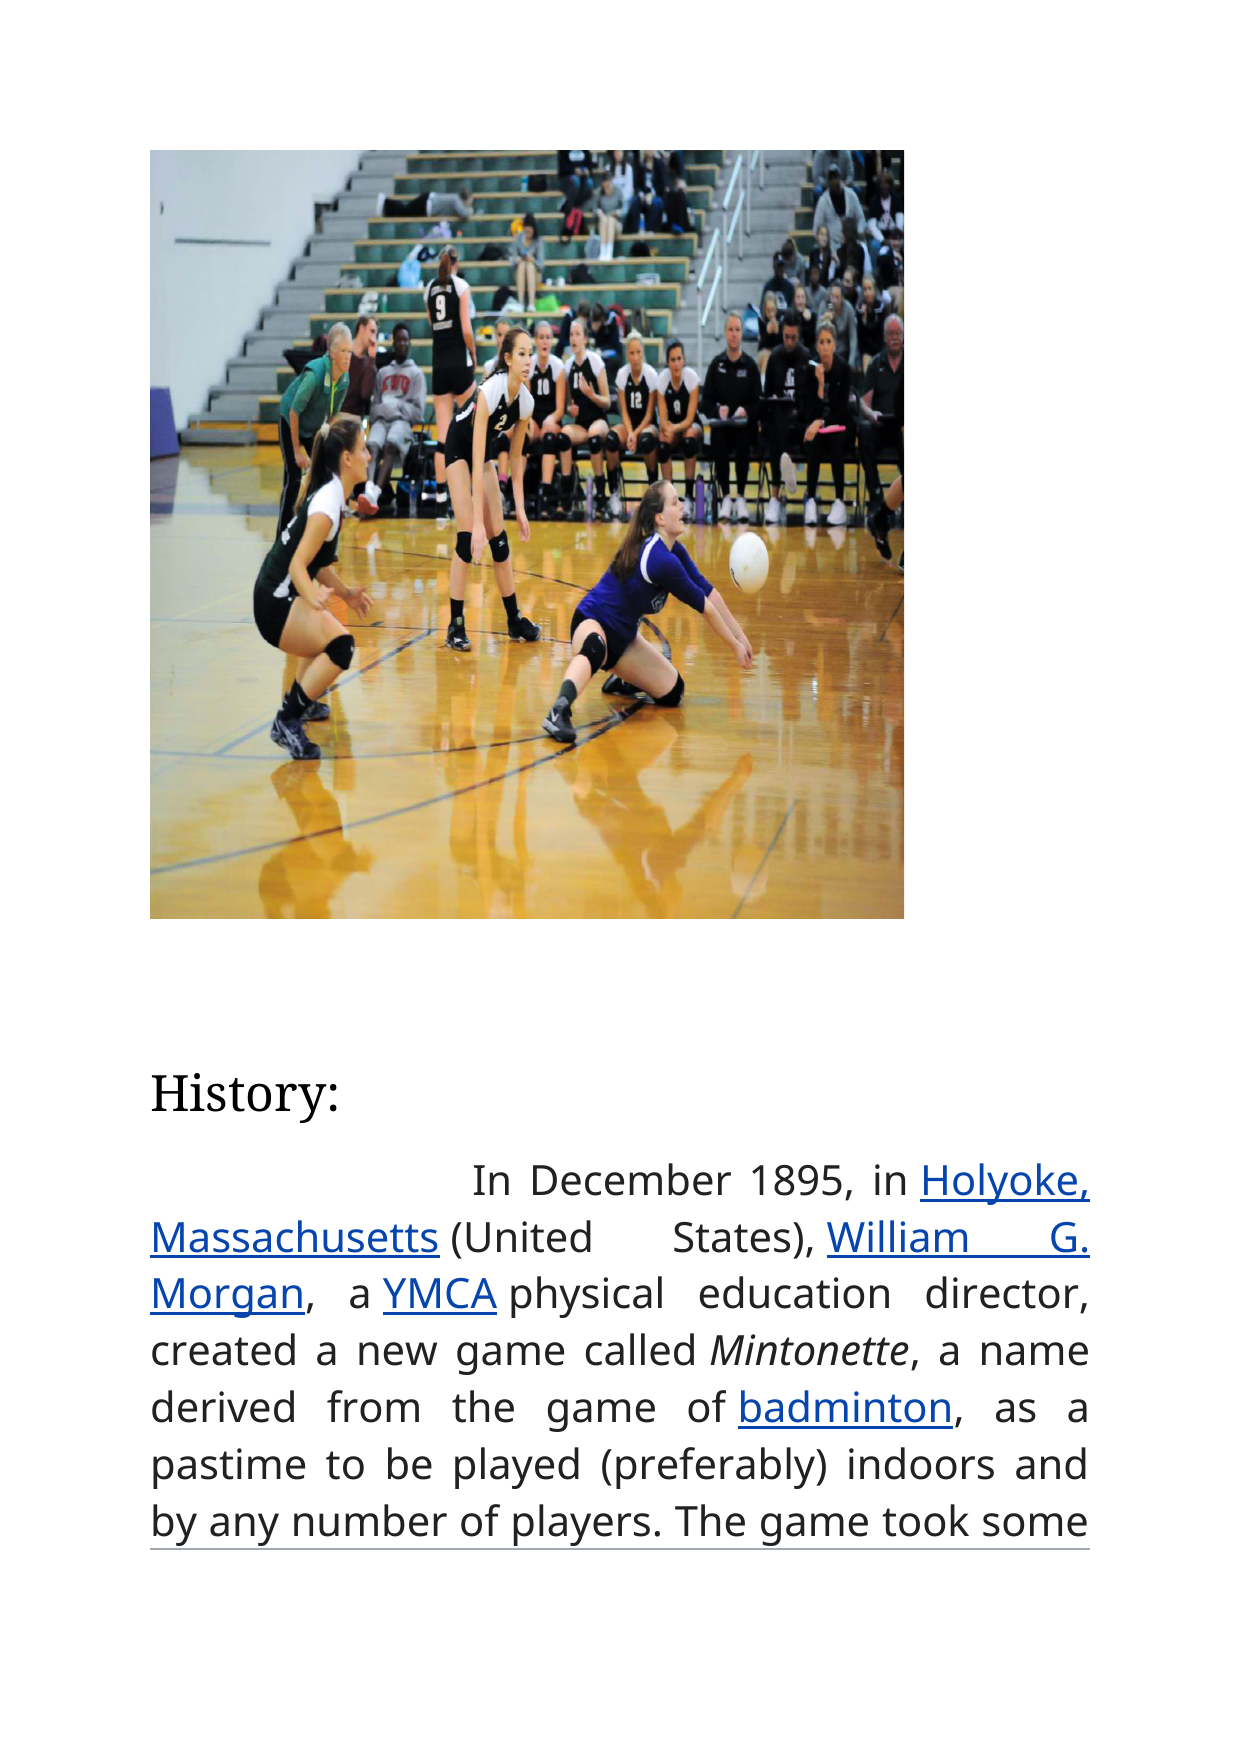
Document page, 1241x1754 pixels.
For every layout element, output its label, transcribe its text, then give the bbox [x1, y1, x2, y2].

text History: [150, 1058, 1090, 1126]
text In December 1895, in Holyoke, Massachusetts (United States), William G. Morgan, a YMCA physical education director, created a new game called Mintonette, a name derived from the game of badminton, as a pastime to be played (preferably) indoors and by any number of players. The game took some of its characteristics from other sports such as baseball, tennis and handball. Another indoor sport, basketball, was catching on in the area, having been invented just ten miles (sixteen kilometres) away in the city of Springfield, Massachusetts, only four years before. Mintonette was designed to be an indoor sport, less rough than basketball, for older members of the YMCA, while still requiring a bit of athletic effort. [150, 1151, 1090, 1255]
picture [150, 150, 905, 919]
